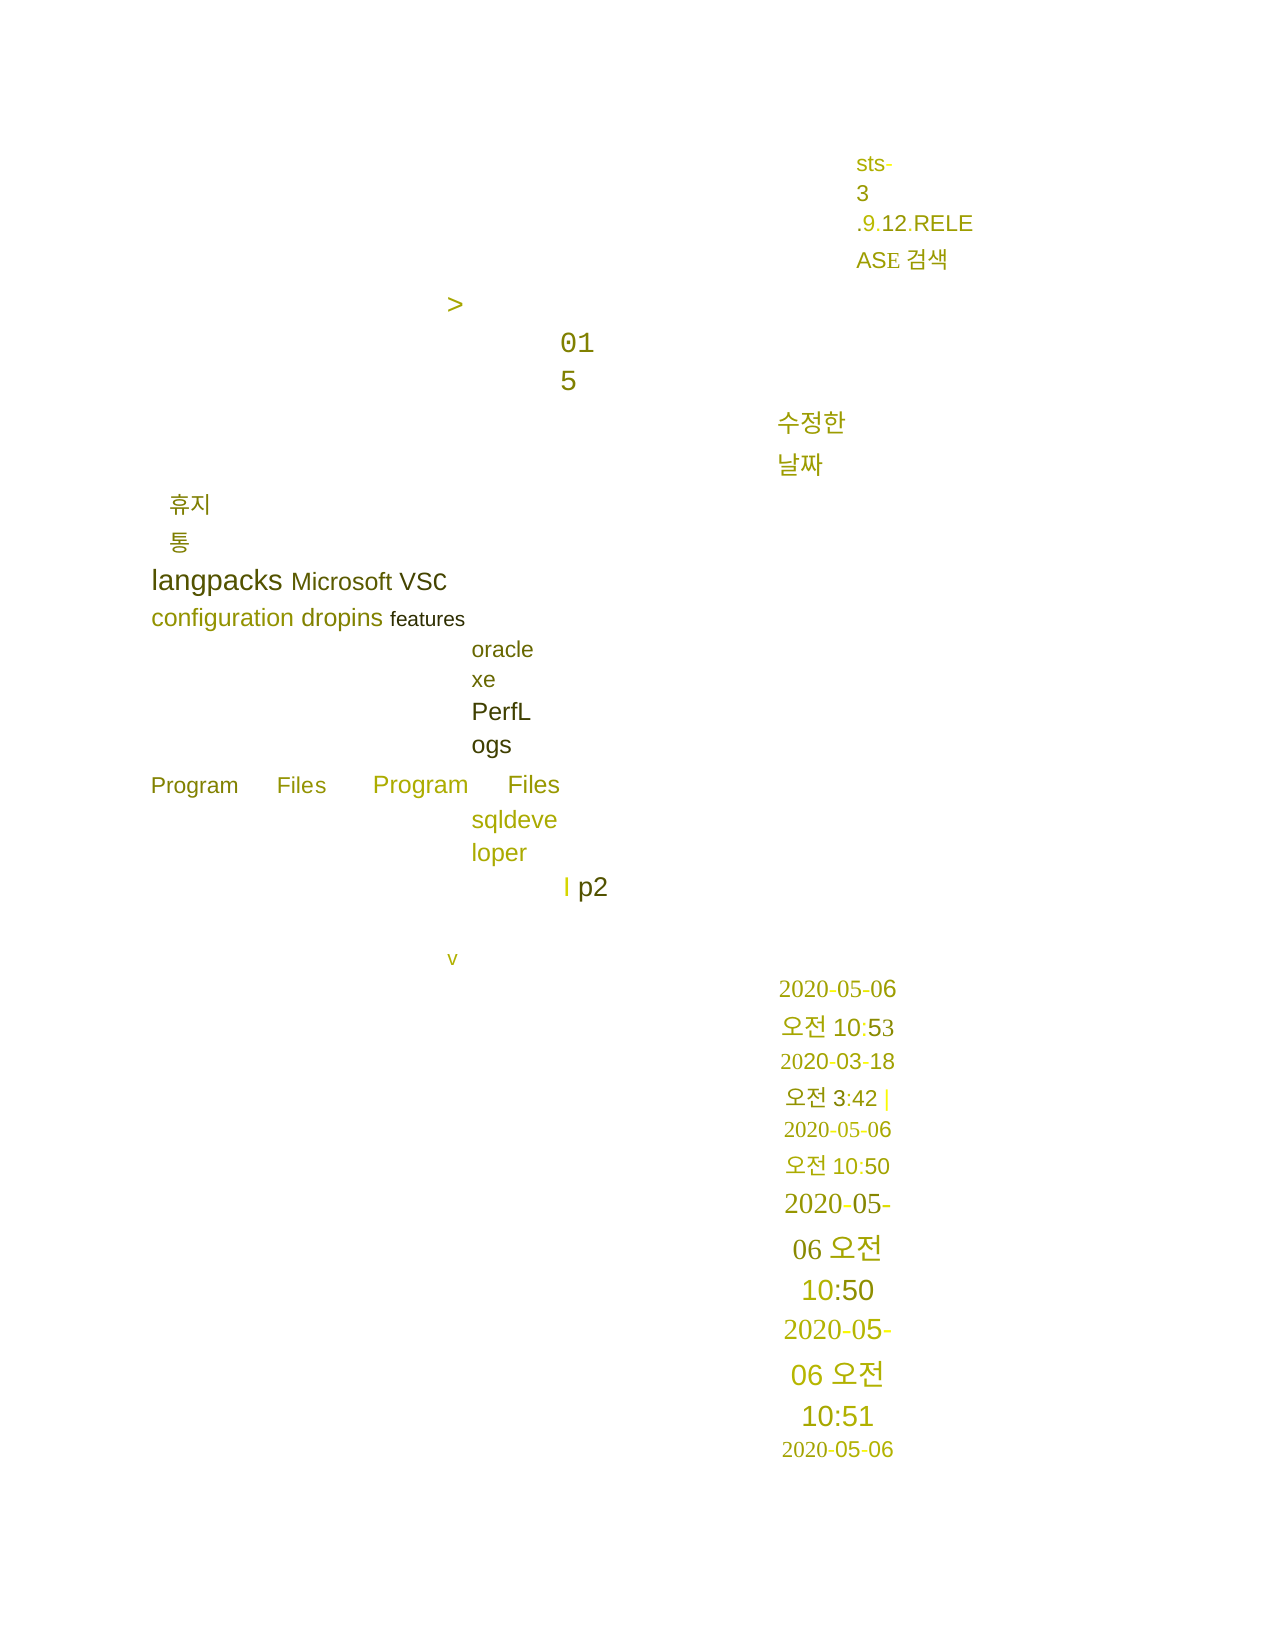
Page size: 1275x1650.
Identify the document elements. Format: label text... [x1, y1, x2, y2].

text sts-3.9.12.RELEASE 검색 [856, 150, 984, 275]
text v [447, 946, 483, 970]
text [772, 974, 903, 1463]
text Program Files Program Files sqldeveloper [151, 770, 560, 866]
text langpacks Microsoft VSC [151, 563, 565, 598]
text oraclexe PerfLogs [471, 636, 540, 759]
text I p2 [563, 871, 618, 902]
text 휴지통 [169, 487, 228, 558]
text 015 [559, 328, 607, 399]
text 수정한 날짜 [777, 403, 855, 481]
text > [446, 290, 483, 323]
text configuration dropins features [151, 603, 659, 632]
